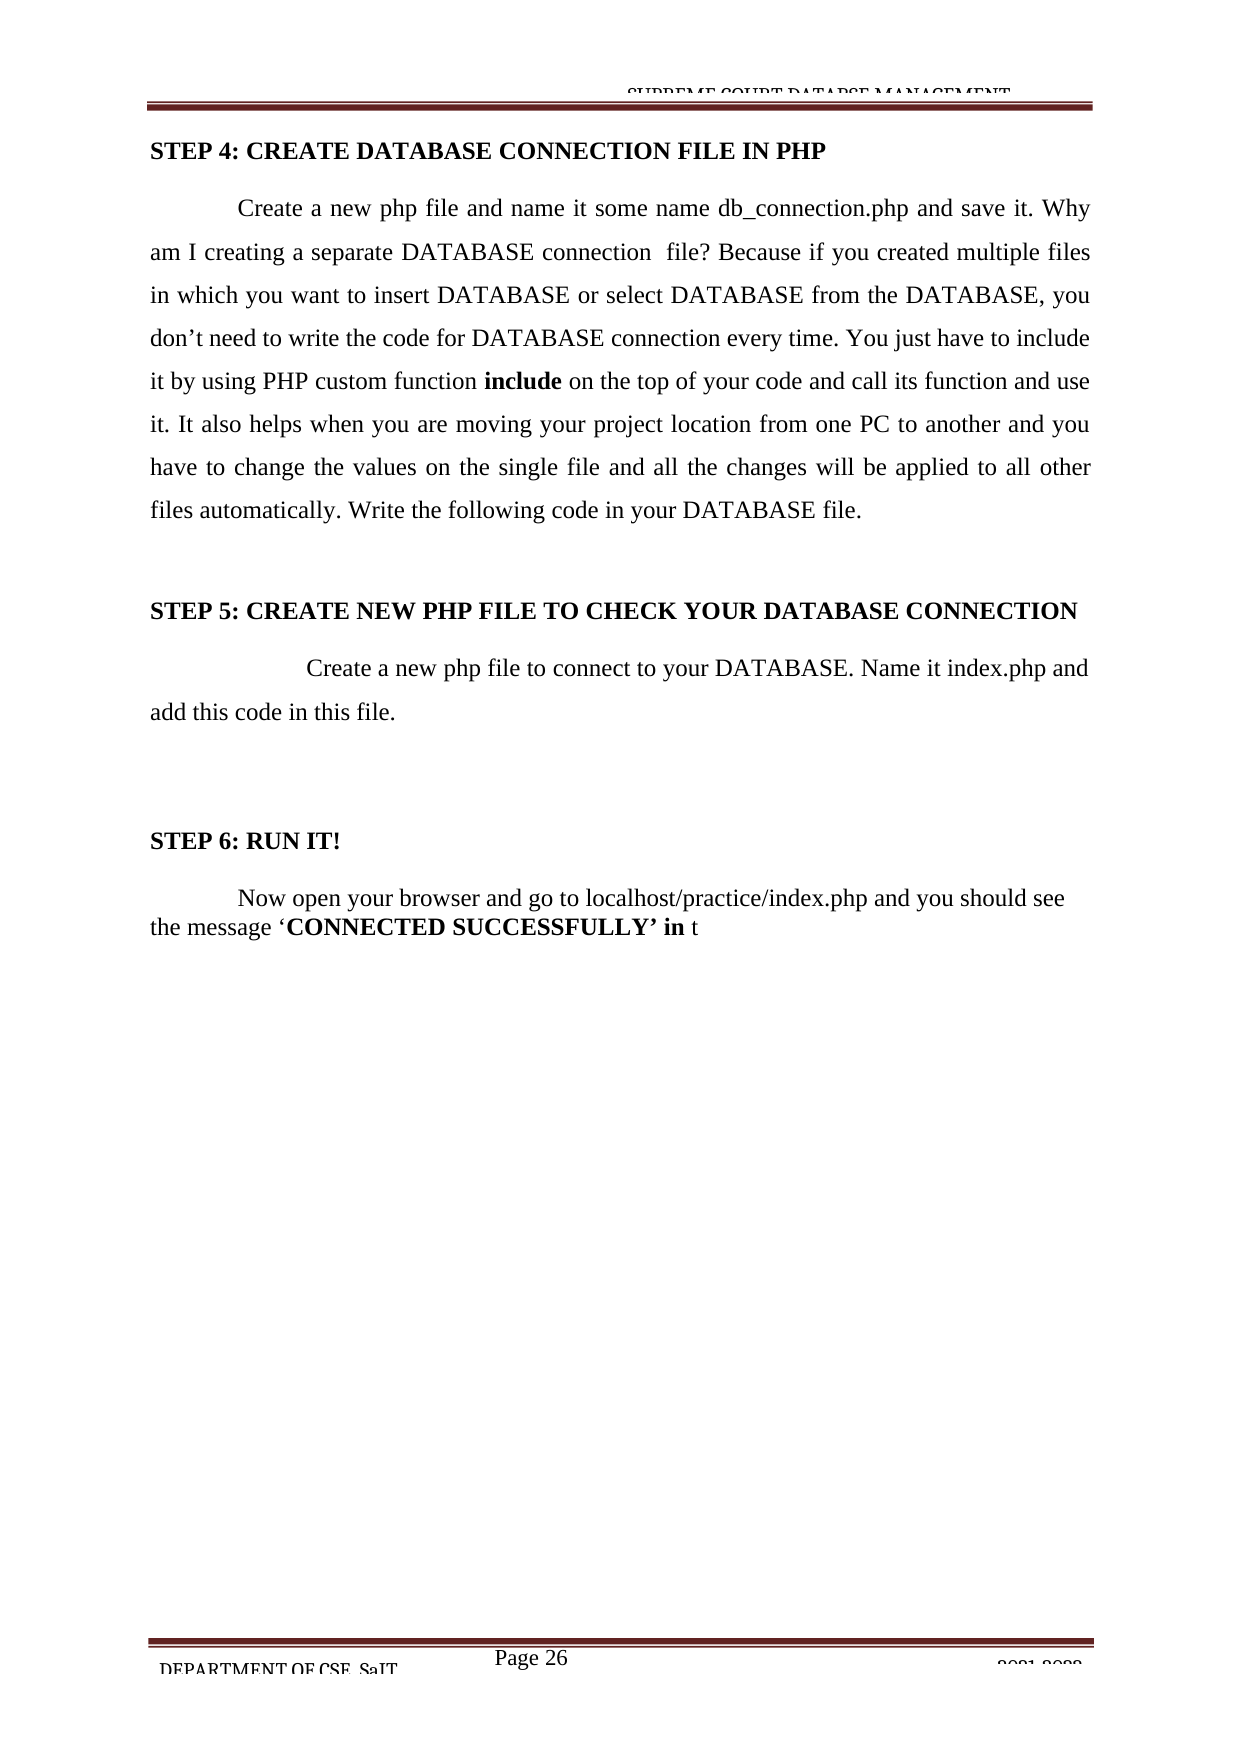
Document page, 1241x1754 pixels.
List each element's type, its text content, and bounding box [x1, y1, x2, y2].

subtitle STEP 4: CREATE DATABASE CONNECTION FILE IN PHP [150, 136, 1234, 164]
subtitle STEP 6: RUN IT! [150, 826, 1234, 855]
text Now open your browser and go to localhost/practice/index.php and you should see the message ‘CONNECTED SUCCESSFULLY’ in t [150, 883, 1068, 941]
text Create a new php file and name it some name db_connection.php and save it. Why am I creating a separate DATABASE connection file? Because if you created multiple files in which you want to insert DATABASE or select DATABASE from the DATABASE, you don’t need to write the code for DATABASE connection every time. You just have to include it by using PHP custom function include on the top of your code and call its function and use it. It also helps when you are moving your project location from one PC to another and you have to change the values on the single file and all the changes will be applied to all other files automatically. Write the following code in your DATABASE file. [150, 193, 1091, 524]
subtitle STEP 5: CREATE NEW PHP FILE TO CHECK YOUR DATABASE CONNECTION [150, 596, 1234, 625]
text Create a new php file to connect to your DATABASE. Name it index.php and add this code in this file. [150, 653, 1091, 725]
